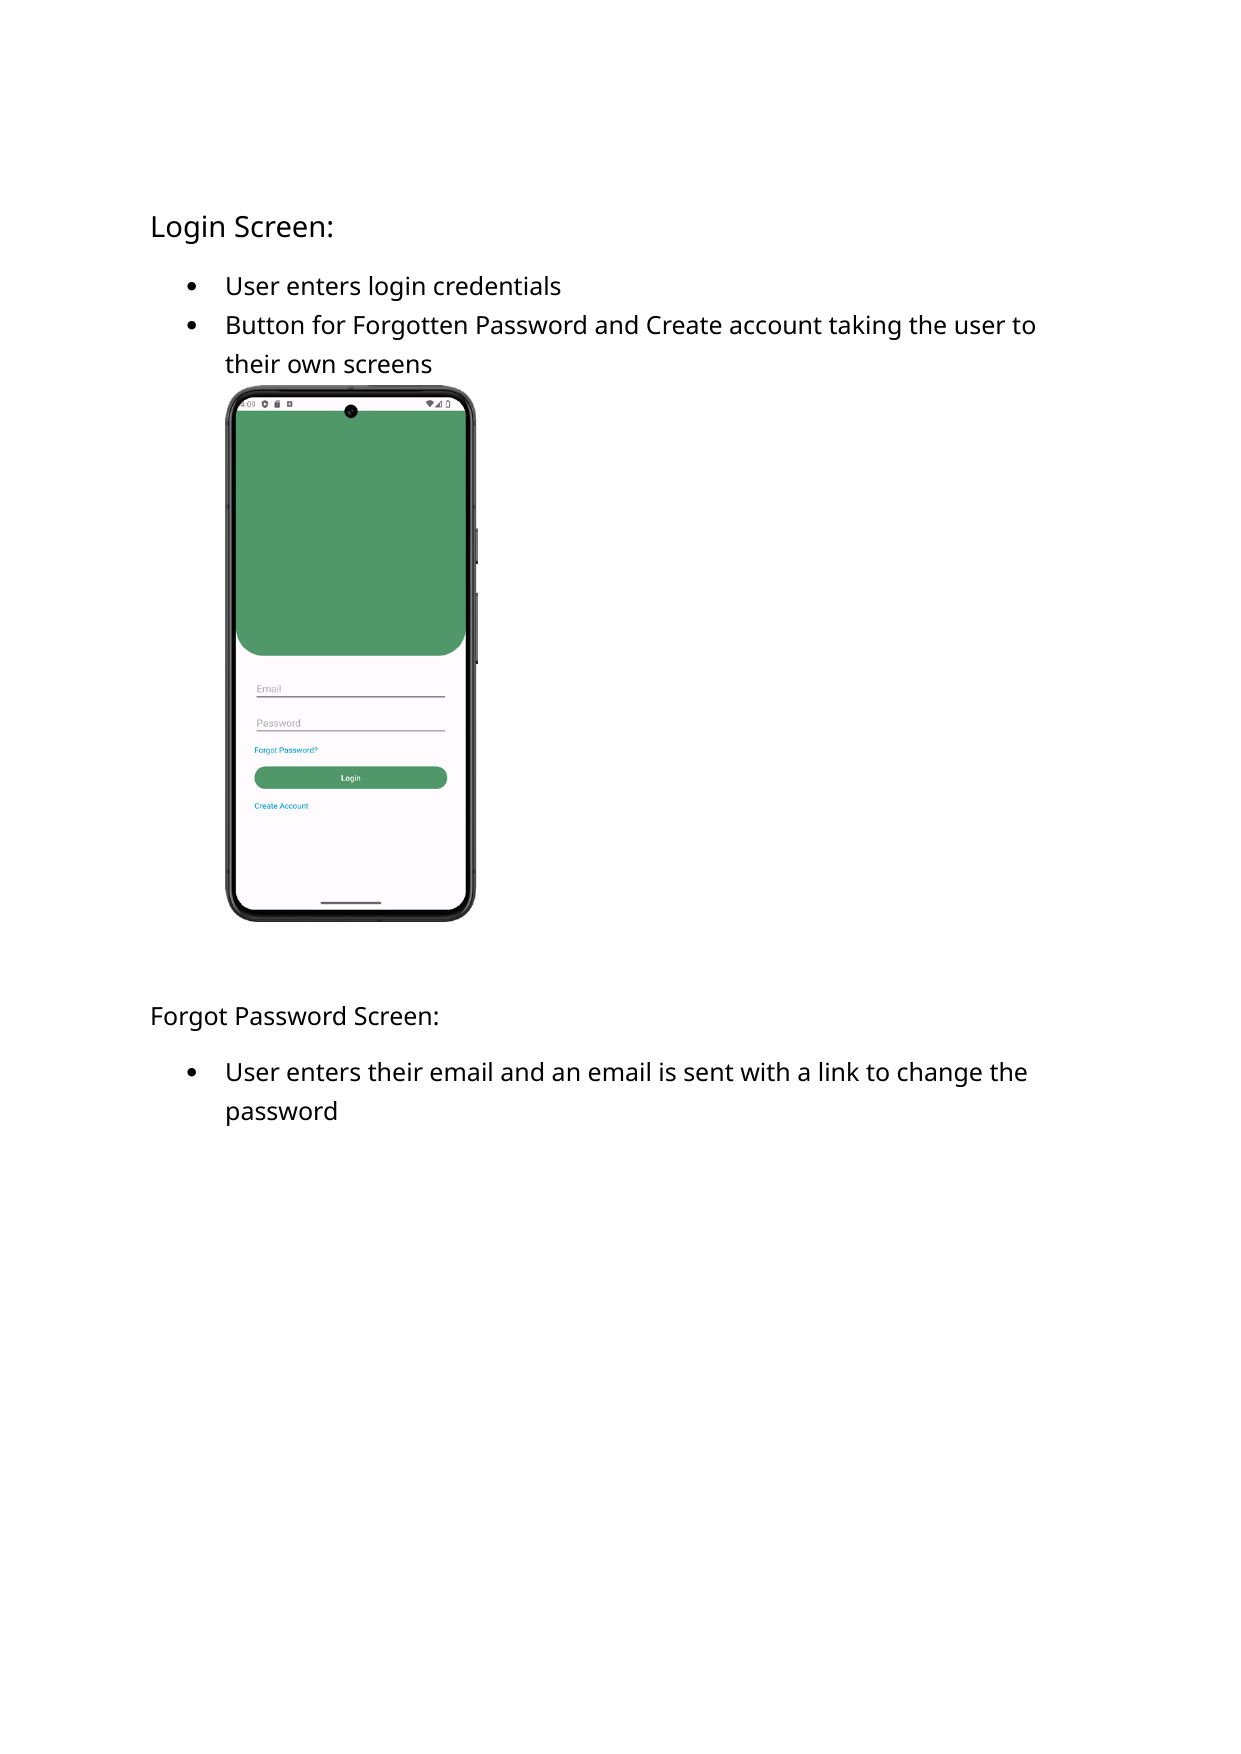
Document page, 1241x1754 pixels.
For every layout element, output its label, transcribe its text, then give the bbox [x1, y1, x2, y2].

list Button for Forgotten Password and Create account taking the user to their own screens [187, 307, 1090, 381]
picture [225, 385, 478, 922]
text Login Screen: [150, 206, 1090, 246]
list User enters login credentials [187, 268, 1090, 302]
text Forgot Password Screen: [150, 999, 1090, 1033]
list User enters their email and an email is sent with a link to change the password [187, 1055, 1090, 1128]
